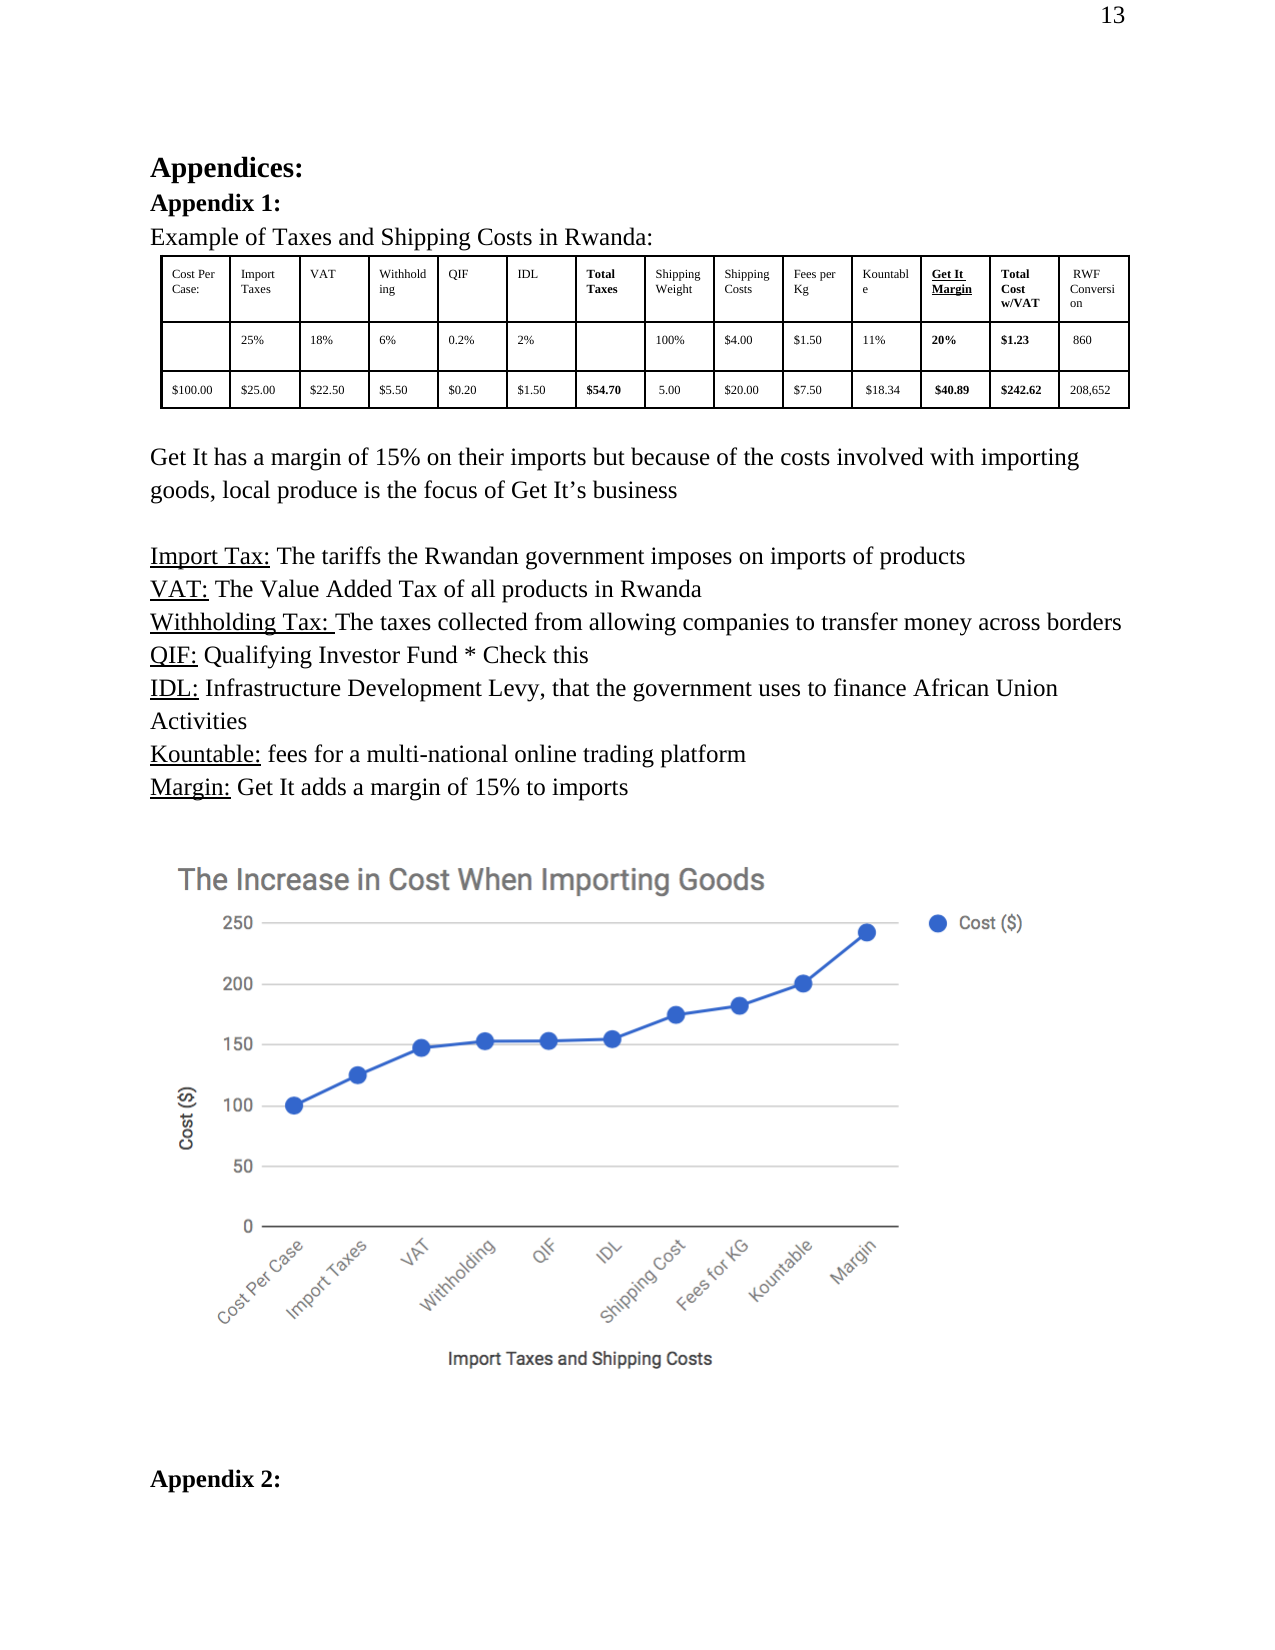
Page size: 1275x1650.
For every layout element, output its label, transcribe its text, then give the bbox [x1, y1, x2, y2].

table_cell 860 [1060, 323, 1128, 370]
table_cell [163, 323, 229, 370]
table_header Withholding [370, 257, 437, 321]
table_cell 18% [301, 323, 368, 370]
table_header IDL [508, 257, 575, 321]
table_header Shipping Costs [715, 257, 782, 321]
text Example of Taxes and Shipping Costs in Rwanda: [150, 222, 1125, 250]
table_header Shipping Weight [646, 257, 713, 321]
table_header Total Taxes [577, 257, 644, 321]
table_cell $1.23 [991, 323, 1058, 370]
text Appendix 1: [150, 188, 1125, 217]
table_header Kountable [853, 257, 920, 321]
table_header Total Cost w/VAT [991, 257, 1058, 321]
text VAT: The Value Added Tax of all products in Rwanda [150, 574, 1125, 603]
table_cell $22.50 [301, 372, 368, 407]
table_header RWF Conversion [1060, 257, 1128, 321]
table_cell $1.50 [508, 372, 575, 407]
table_header Get It Margin [922, 257, 989, 321]
table_cell 25% [231, 323, 299, 370]
table_cell 100% [646, 323, 713, 370]
table_cell $1.50 [784, 323, 851, 370]
table_cell $40.89 [922, 372, 989, 407]
table_cell $4.00 [715, 323, 782, 370]
picture [150, 838, 1051, 1395]
table_cell $5.50 [370, 372, 437, 407]
text Withholding Tax: The taxes collected from allowing companies to transfer money across borders [150, 607, 1125, 636]
table_cell 20% [922, 323, 989, 370]
text Appendices: [150, 150, 1125, 183]
text Import Tax: The tariffs the Rwandan government imposes on imports of products [150, 541, 1125, 570]
table_cell 0.2% [439, 323, 506, 370]
table_cell 11% [853, 323, 920, 370]
table_cell $20.00 [715, 372, 782, 407]
table_cell $18.34 [853, 372, 920, 407]
table_cell $100.00 [163, 372, 229, 407]
table_cell [577, 323, 644, 370]
table_header Fees per Kg [784, 257, 851, 321]
text Appendix 2: [150, 1464, 1125, 1493]
table_header QIF [439, 257, 506, 321]
table_cell 2% [508, 323, 575, 370]
table_cell $54.70 [577, 372, 644, 407]
table_cell $7.50 [784, 372, 851, 407]
table_cell 6% [370, 323, 437, 370]
table_header Cost Per Case: [163, 257, 229, 321]
text Margin: Get It adds a margin of 15% to imports [150, 772, 1125, 801]
table_cell $242.62 [991, 372, 1058, 407]
table_cell 208,652 [1060, 372, 1128, 407]
text Get It has a margin of 15% on their imports but because of the costs involved with importing goods, local produce is the focus of Get It’s business [150, 442, 1125, 504]
text QIF: Qualifying Investor Fund * Check this IDL: Infrastructure Development Levy, that the government uses to finance African Union Activities [150, 640, 1125, 735]
table_header VAT [301, 257, 368, 321]
table_cell 5.00 [646, 372, 713, 407]
table_header Import Taxes [231, 257, 299, 321]
text Kountable: fees for a multi-national online trading platform [150, 739, 1125, 768]
table_cell $25.00 [231, 372, 299, 407]
table_cell $0.20 [439, 372, 506, 407]
